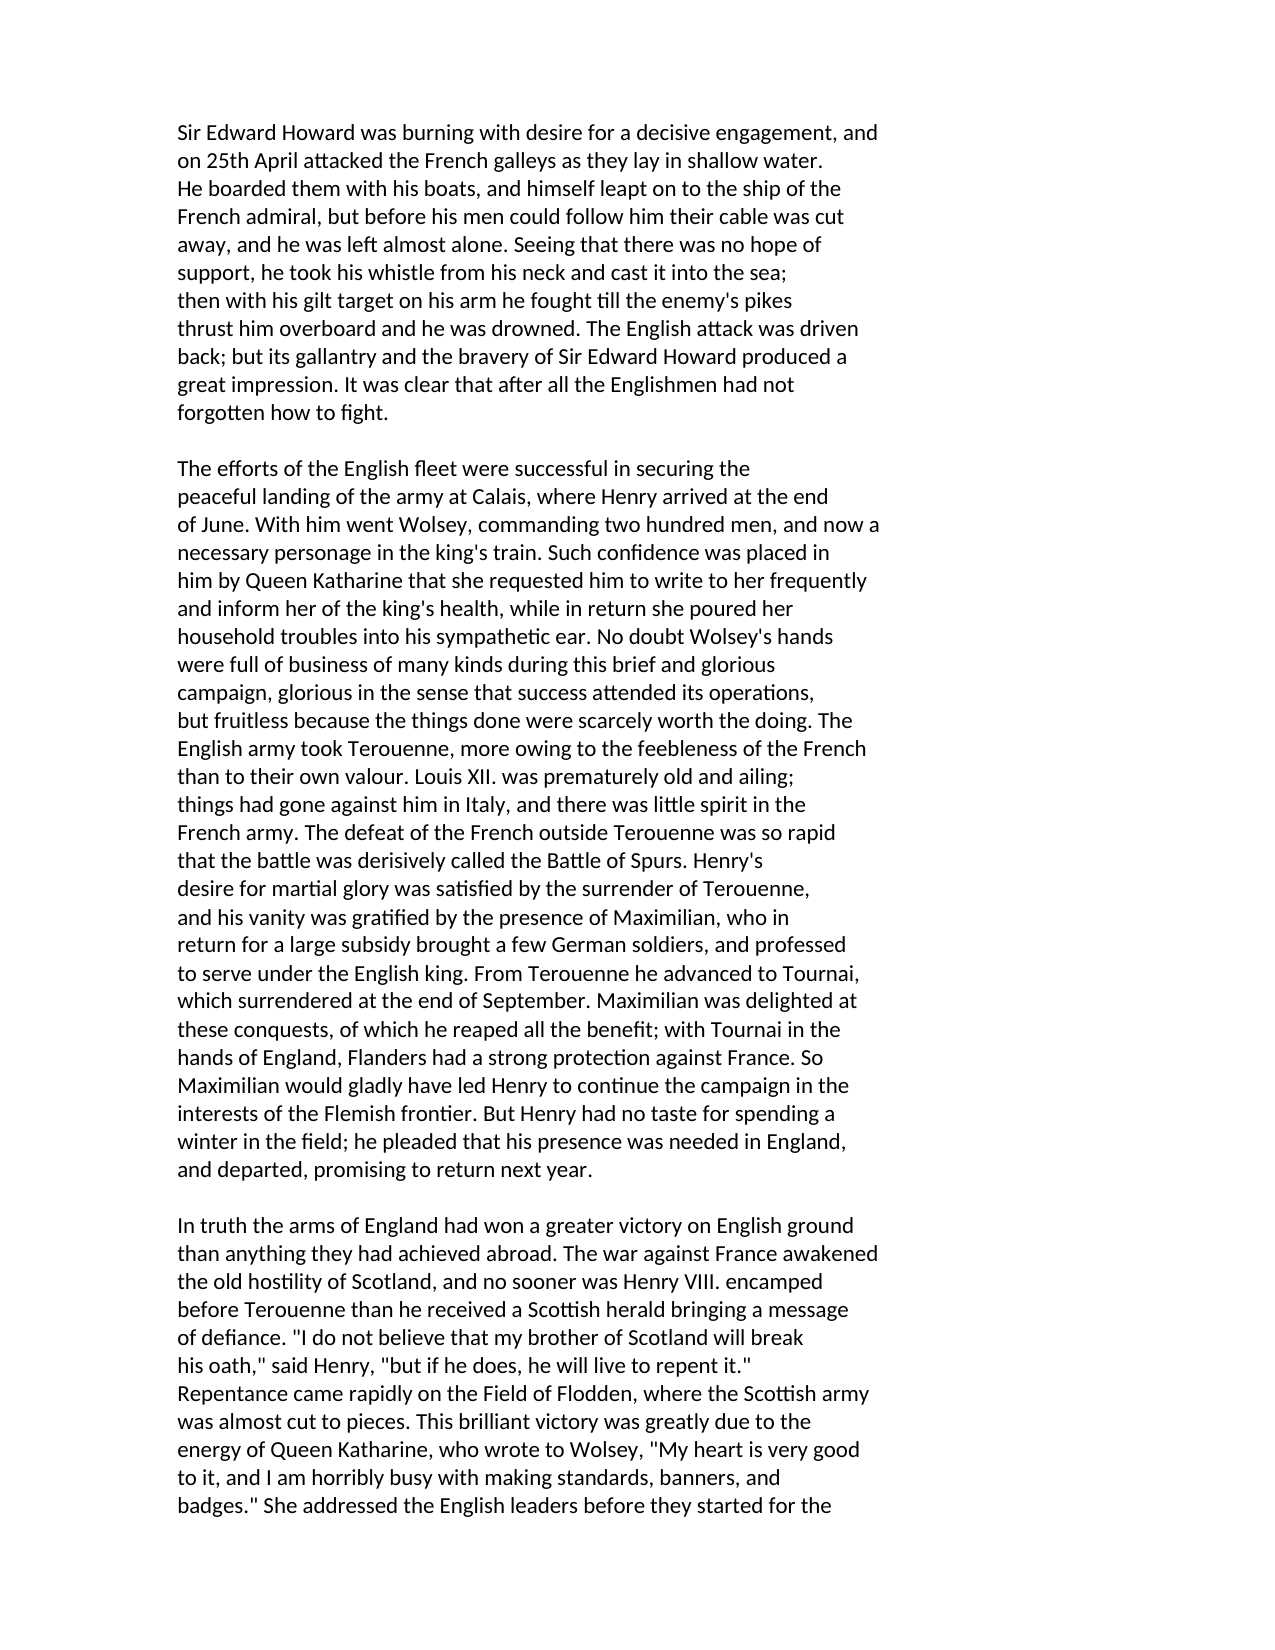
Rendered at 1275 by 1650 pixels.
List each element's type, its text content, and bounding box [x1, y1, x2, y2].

text were full of business of many kinds during this brief and glorious [177, 650, 1186, 678]
text desire for martial glory was satisfied by the surrender of Terouenne, [177, 874, 1186, 903]
text that the battle was derisively called the Battle of Spurs. Henry's [177, 847, 1186, 874]
text the old hostility of Scotland, and no sooner was Henry VIII. encamped [177, 1267, 1186, 1295]
text but fruitless because the things done were scarcely worth the doing. The [177, 706, 1186, 734]
text In truth the arms of England had won a greater victory on English ground [177, 1211, 1186, 1239]
text which surrendered at the end of September. Maximilian was delighted at [177, 987, 1186, 1015]
text energy of Queen Katharine, who wrote to Wolsey, "My heart is very good [177, 1435, 1186, 1463]
text before Terouenne than he received a Scottish herald bringing a message [177, 1295, 1186, 1323]
text winter in the field; he pleaded that his presence was needed in England, [177, 1127, 1186, 1155]
text and inform her of the king's health, while in return she poured her [177, 594, 1186, 622]
text of defiance. "I do not believe that my brother of Scotland will break [177, 1323, 1186, 1351]
text him by Queen Katharine that she requested him to write to her frequently [177, 566, 1186, 594]
text things had gone against him in Italy, and there was little spirit in the [177, 791, 1186, 818]
text away, and he was left almost alone. Seeing that there was no hope of [177, 230, 1186, 258]
text of June. With him went Wolsey, commanding two hundred men, and now a [177, 510, 1186, 538]
text forgotten how to fight. [177, 398, 1186, 426]
text He boarded them with his boats, and himself leapt on to the ship of the [177, 174, 1186, 202]
text than anything they had achieved abroad. The war against France awakened [177, 1239, 1186, 1267]
text French army. The defeat of the French outside Terouenne was so rapid [177, 818, 1186, 847]
text Maximilian would gladly have led Henry to continue the campaign in the [177, 1071, 1186, 1099]
text hands of England, Flanders had a strong protection against France. So [177, 1043, 1186, 1071]
text The efforts of the English fleet were successful in securing the [177, 454, 1186, 482]
text interests of the Flemish frontier. But Henry had no taste for spending a [177, 1099, 1186, 1127]
text Sir Edward Howard was burning with desire for a decisive engagement, and [177, 118, 1186, 146]
text peaceful landing of the army at Calais, where Henry arrived at the end [177, 482, 1186, 510]
text and his vanity was gratified by the presence of Maximilian, who in [177, 903, 1186, 931]
text and departed, promising to return next year. [177, 1155, 1186, 1183]
text to serve under the English king. From Terouenne he advanced to Tournai, [177, 959, 1186, 987]
text on 25th April attacked the French galleys as they lay in shallow water. [177, 146, 1186, 174]
text his oath," said Henry, "but if he does, he will live to repent it." [177, 1351, 1186, 1379]
text French admiral, but before his men could follow him their cable was cut [177, 202, 1186, 230]
text necessary personage in the king's train. Such confidence was placed in [177, 538, 1186, 566]
text thrust him overboard and he was drowned. The English attack was driven [177, 314, 1186, 342]
text Repentance came rapidly on the Field of Flodden, where the Scottish army [177, 1379, 1186, 1407]
text badges." She addressed the English leaders before they started for the [177, 1491, 1186, 1519]
text was almost cut to pieces. This brilliant victory was greatly due to the [177, 1407, 1186, 1435]
text great impression. It was clear that after all the Englishmen had not [177, 370, 1186, 398]
text support, he took his whistle from his neck and cast it into the sea; [177, 258, 1186, 286]
text than to their own valour. Louis XII. was prematurely old and ailing; [177, 762, 1186, 791]
text to it, and I am horribly busy with making standards, banners, and [177, 1463, 1186, 1491]
text then with his gilt target on his arm he fought till the enemy's pikes [177, 286, 1186, 314]
text campaign, glorious in the sense that success attended its operations, [177, 678, 1186, 706]
text English army took Terouenne, more owing to the feebleness of the French [177, 734, 1186, 762]
text household troubles into his sympathetic ear. No doubt Wolsey's hands [177, 622, 1186, 650]
text back; but its gallantry and the bravery of Sir Edward Howard produced a [177, 342, 1186, 370]
text return for a large subsidy brought a few German soldiers, and professed [177, 931, 1186, 959]
text these conquests, of which he reaped all the benefit; with Tournai in the [177, 1015, 1186, 1043]
